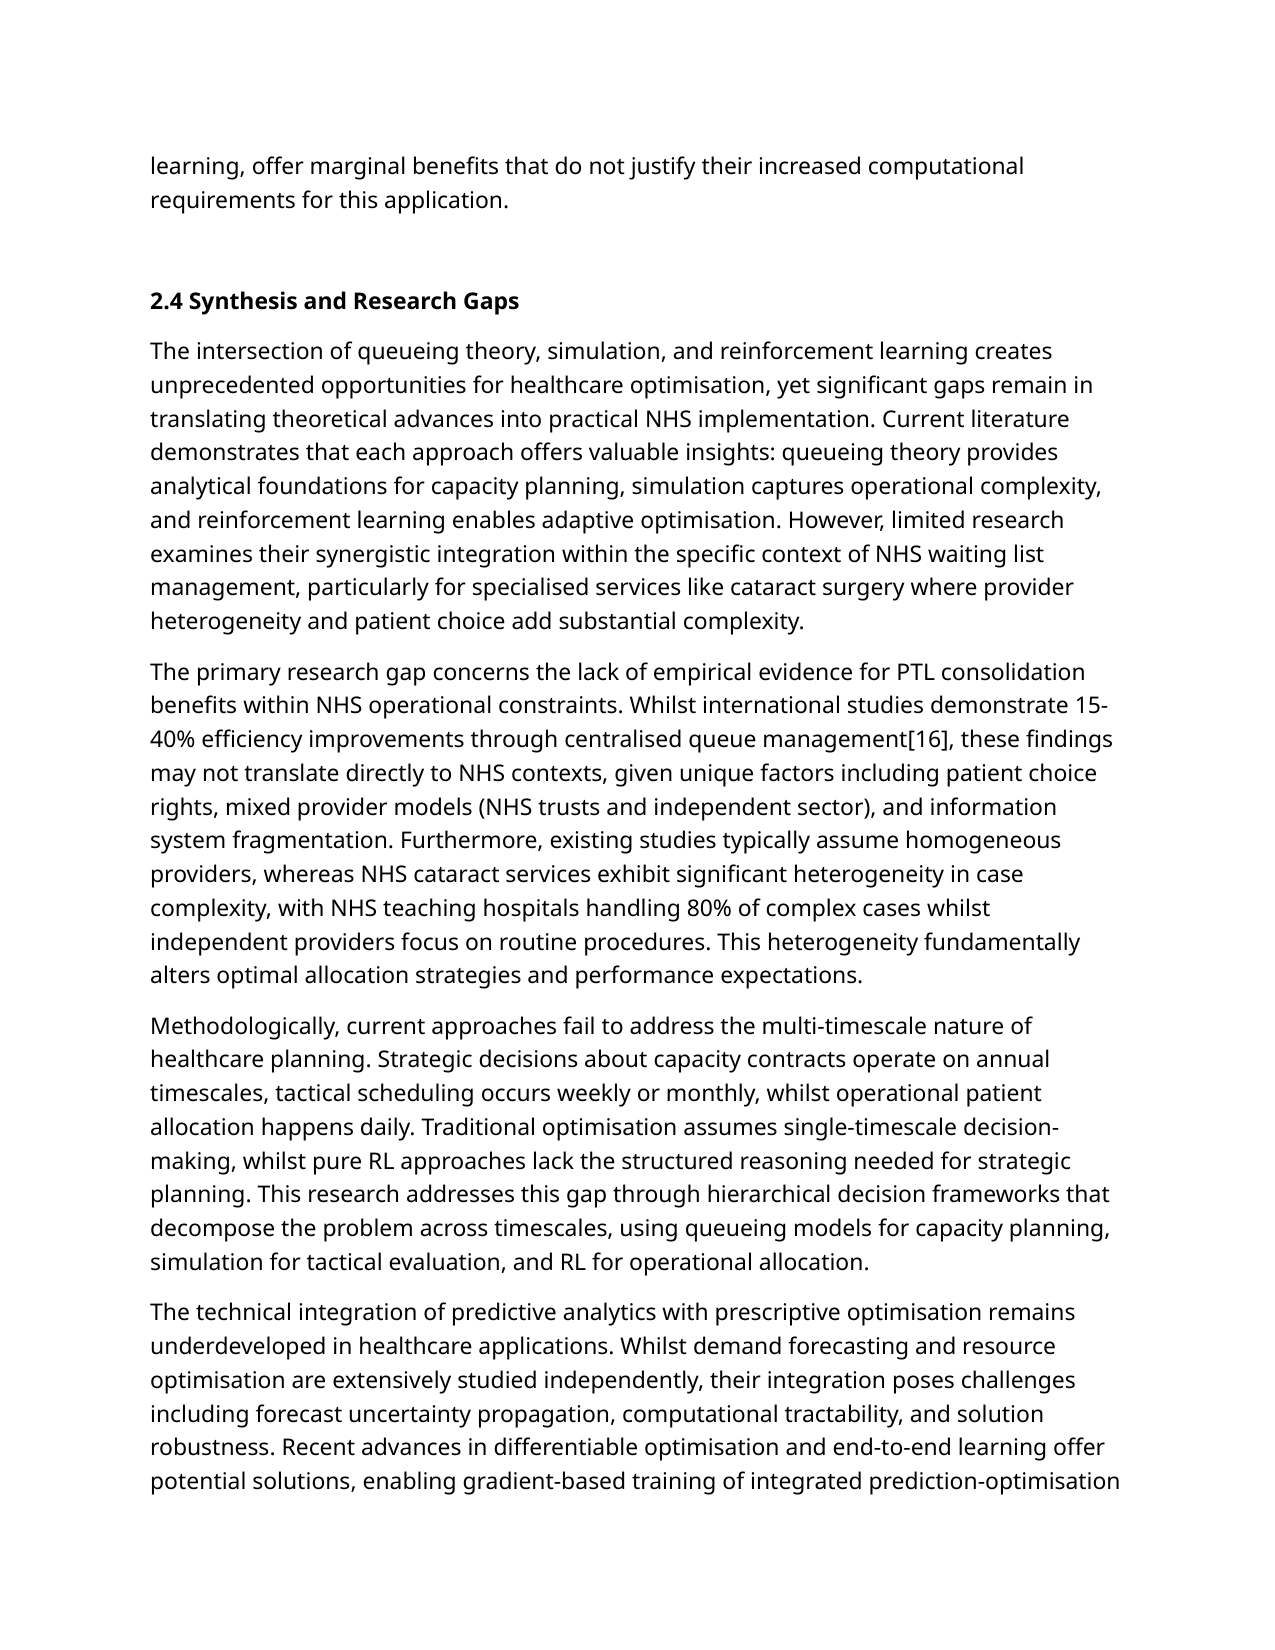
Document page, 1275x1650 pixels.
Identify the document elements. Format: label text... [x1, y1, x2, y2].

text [150, 150, 1125, 215]
text 2.4 Synthesis and Research Gaps [150, 284, 1125, 316]
text The primary research gap concerns the lack of empirical evidence for PTL consolidation benefits within NHS operational constraints. Whilst international studies demonstrate 15-40% efficiency improvements through centralised queue management[16], these findings may not translate directly to NHS contexts, given unique factors including patient choice rights, mixed provider models (NHS trusts and independent sector), and information system fragmentation. Furthermore, existing studies typically assume homogeneous providers, whereas NHS cataract services exhibit significant heterogeneity in case complexity, with NHS teaching hospitals handling 80% of complex cases whilst independent providers focus on routine procedures. This heterogeneity fundamentally alters optimal allocation strategies and performance expectations. [150, 655, 1125, 990]
text The intersection of queueing theory, simulation, and reinforcement learning creates unprecedented opportunities for healthcare optimisation, yet significant gaps remain in translating theoretical advances into practical NHS implementation. Current literature demonstrates that each approach offers valuable insights: queueing theory provides analytical foundations for capacity planning, simulation captures operational complexity, and reinforcement learning enables adaptive optimisation. However, limited research examines their synergistic integration within the specific context of NHS waiting list management, particularly for specialised services like cataract surgery where provider heterogeneity and patient choice add substantial complexity. [150, 335, 1125, 636]
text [150, 1296, 1125, 1496]
text Methodologically, current approaches fail to address the multi-timescale nature of healthcare planning. Strategic decisions about capacity contracts operate on annual timescales, tactical scheduling occurs weekly or monthly, whilst operational patient allocation happens daily. Traditional optimisation assumes single-timescale decision-making, whilst pure RL approaches lack the structured reasoning needed for strategic planning. This research addresses this gap through hierarchical decision frameworks that decompose the problem across timescales, using queueing models for capacity planning, simulation for tactical evaluation, and RL for operational allocation. [150, 1009, 1125, 1277]
